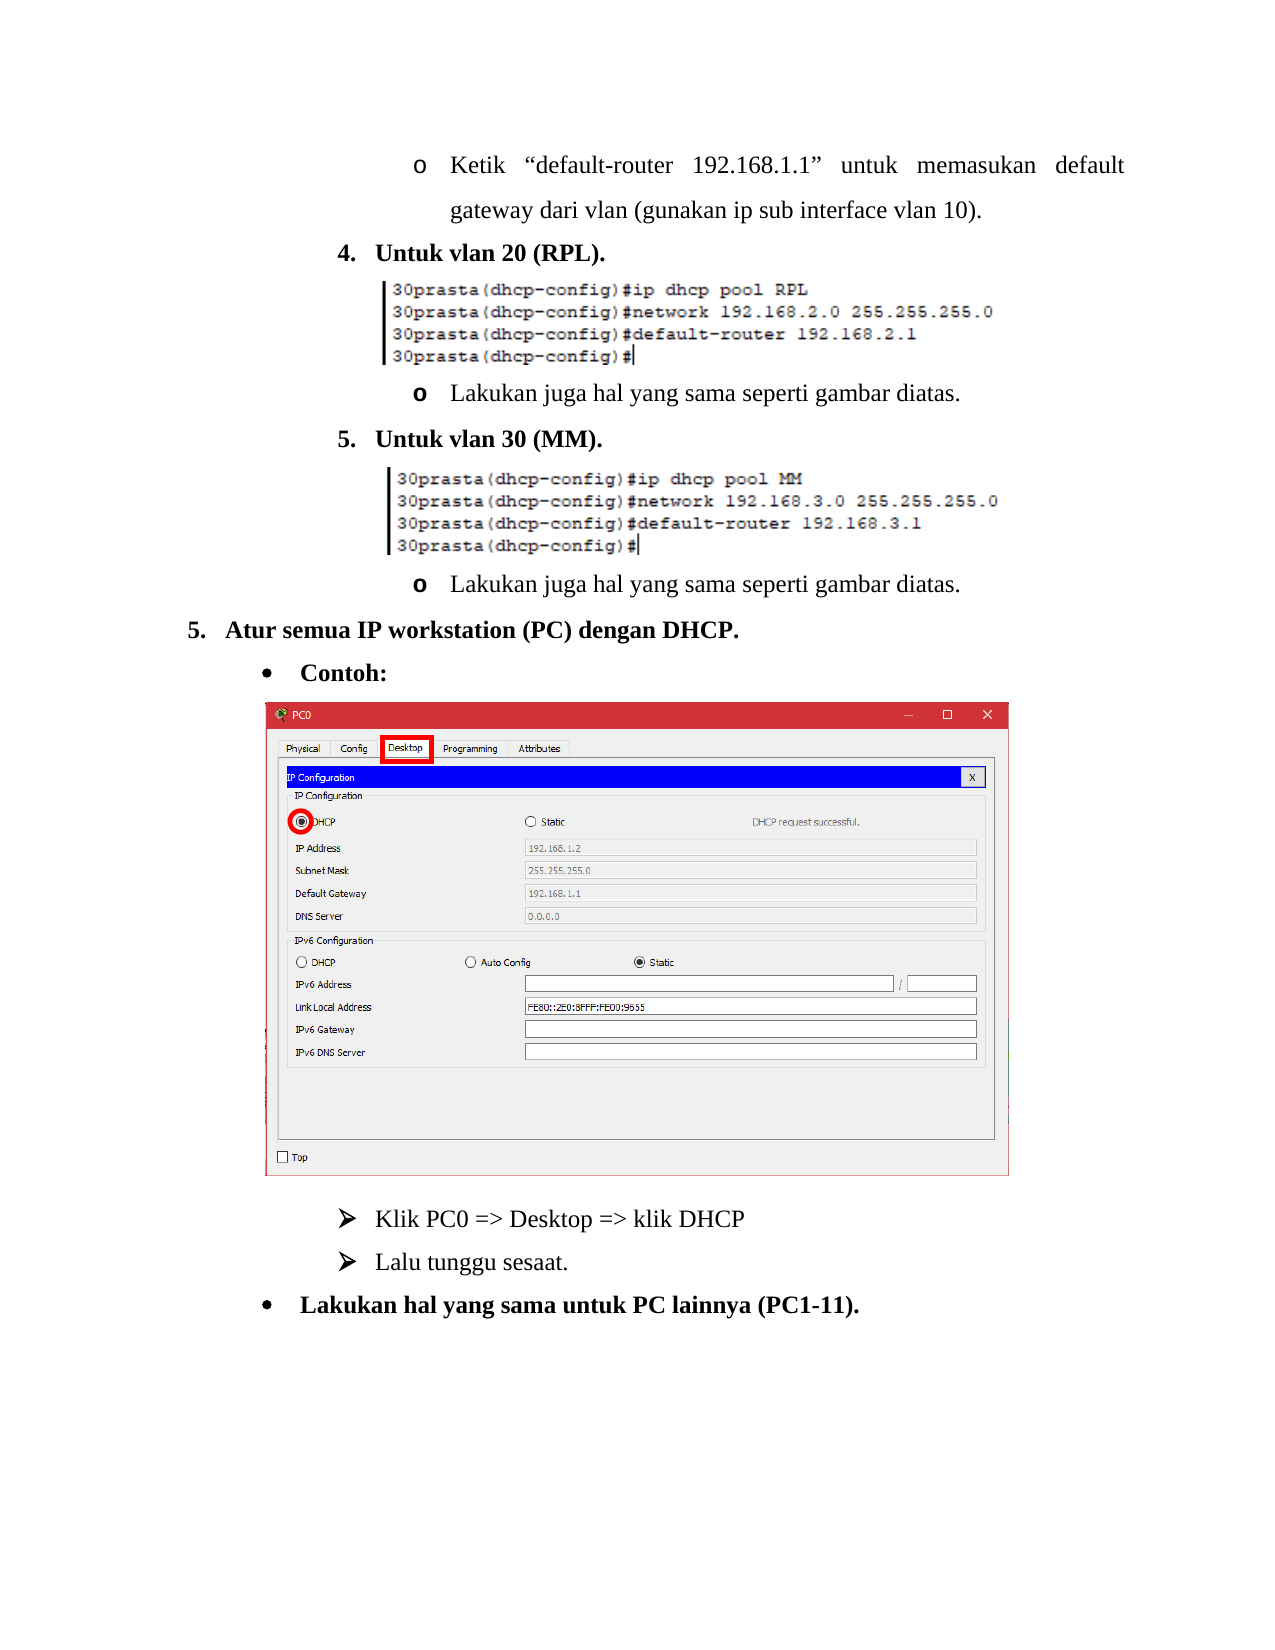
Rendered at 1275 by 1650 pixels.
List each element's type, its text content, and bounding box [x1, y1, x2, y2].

list Untuk vlan 30 (MM). [337, 424, 1125, 453]
picture [375, 281, 1111, 365]
list Ketik “default-router 192.168.1.1” untuk memasukan default gateway dari vlan (gunakan ip sub interface vlan 10). [412, 150, 1125, 224]
list Lakukan hal yang sama untuk PC lainnya (PC1-11). [262, 1290, 1125, 1319]
list Lakukan juga hal yang sama seperti gambar diatas. [412, 378, 1125, 409]
list Untuk vlan 20 (RPL). [337, 238, 1125, 267]
list Contoh: [262, 658, 1125, 687]
list Atur semua IP workstation (PC) dengan DHCP. [187, 615, 1125, 644]
picture [375, 467, 1113, 555]
picture [265, 702, 1009, 1176]
list Lakukan juga hal yang sama seperti gambar diatas. [412, 569, 1125, 600]
list Lalu tunggu sesaat. [337, 1247, 1125, 1276]
